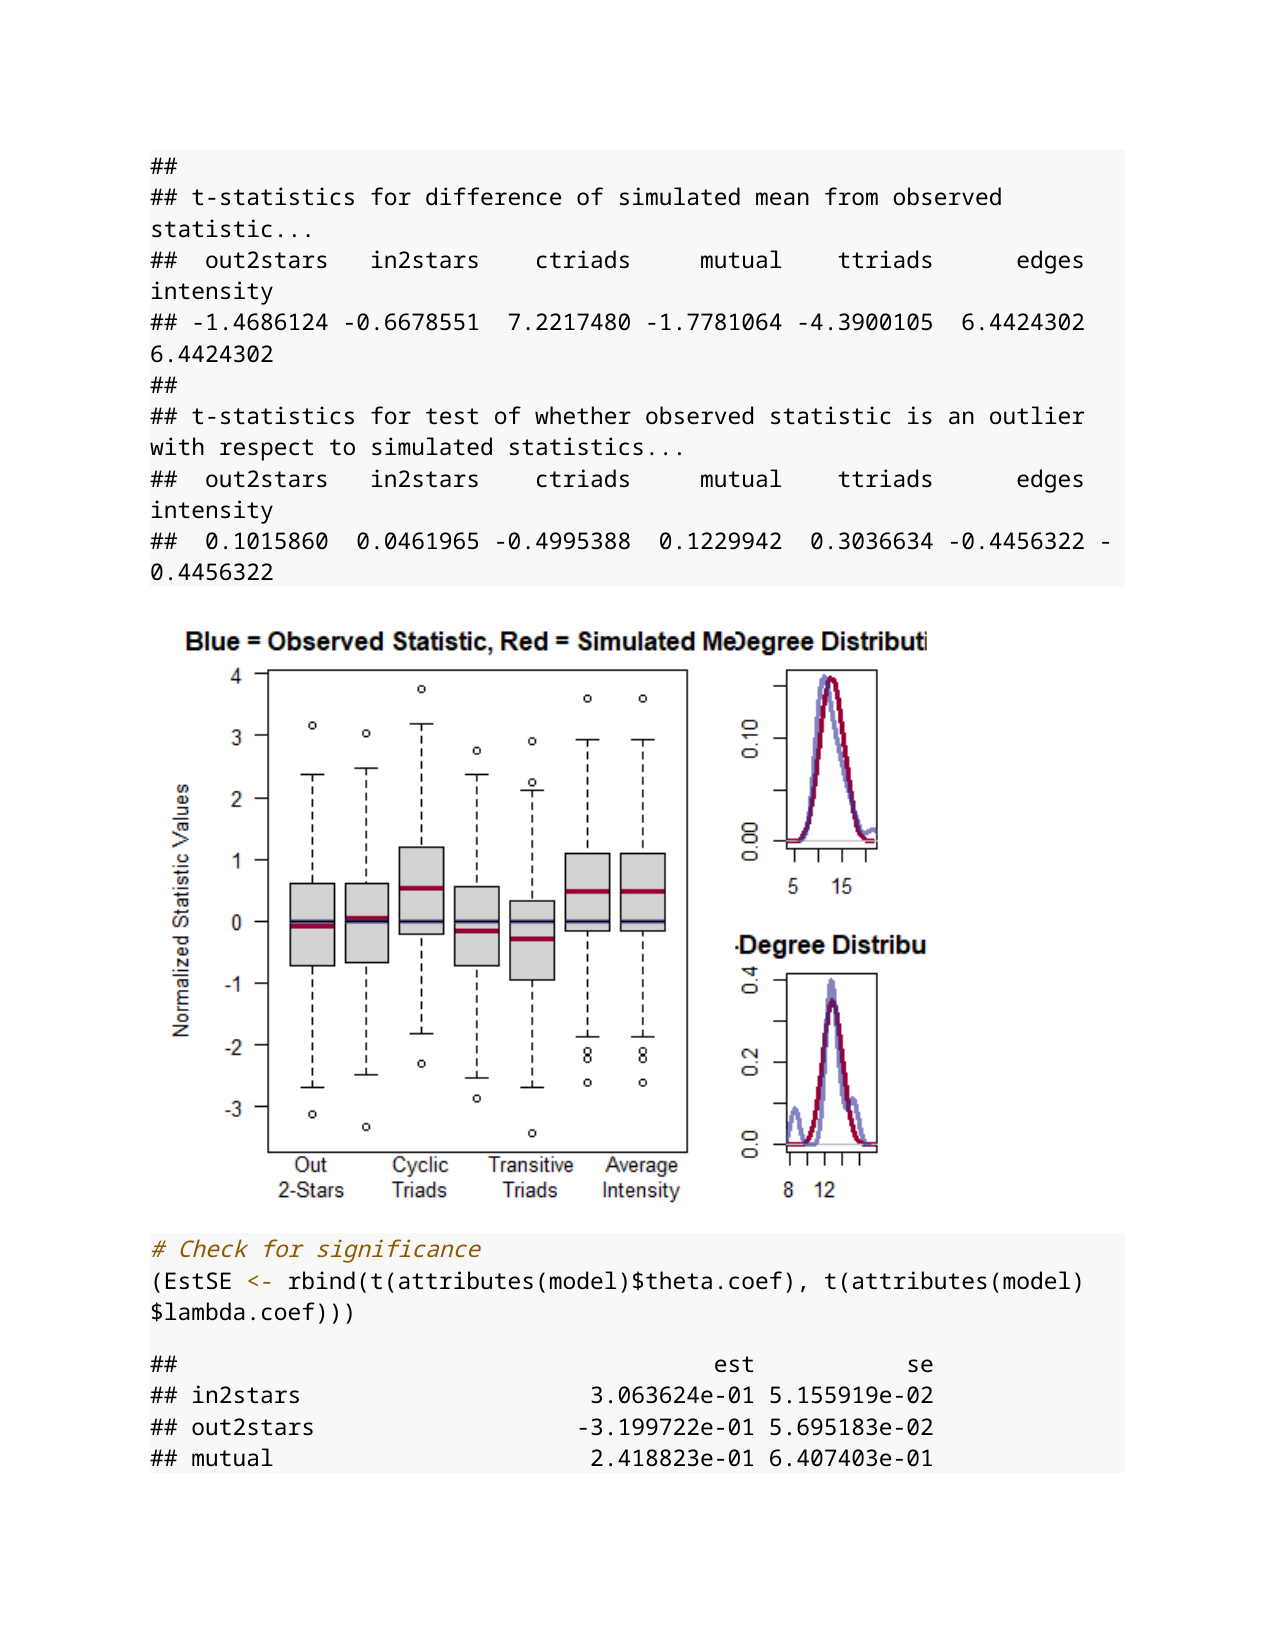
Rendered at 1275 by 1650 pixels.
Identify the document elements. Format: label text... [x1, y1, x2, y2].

picture [168, 608, 927, 1215]
text # Check for significance (EstSE <- rbind(t(attributes(model)$theta.coef), t(attributes(model)$lambda.coef))) [150, 1233, 1125, 1327]
